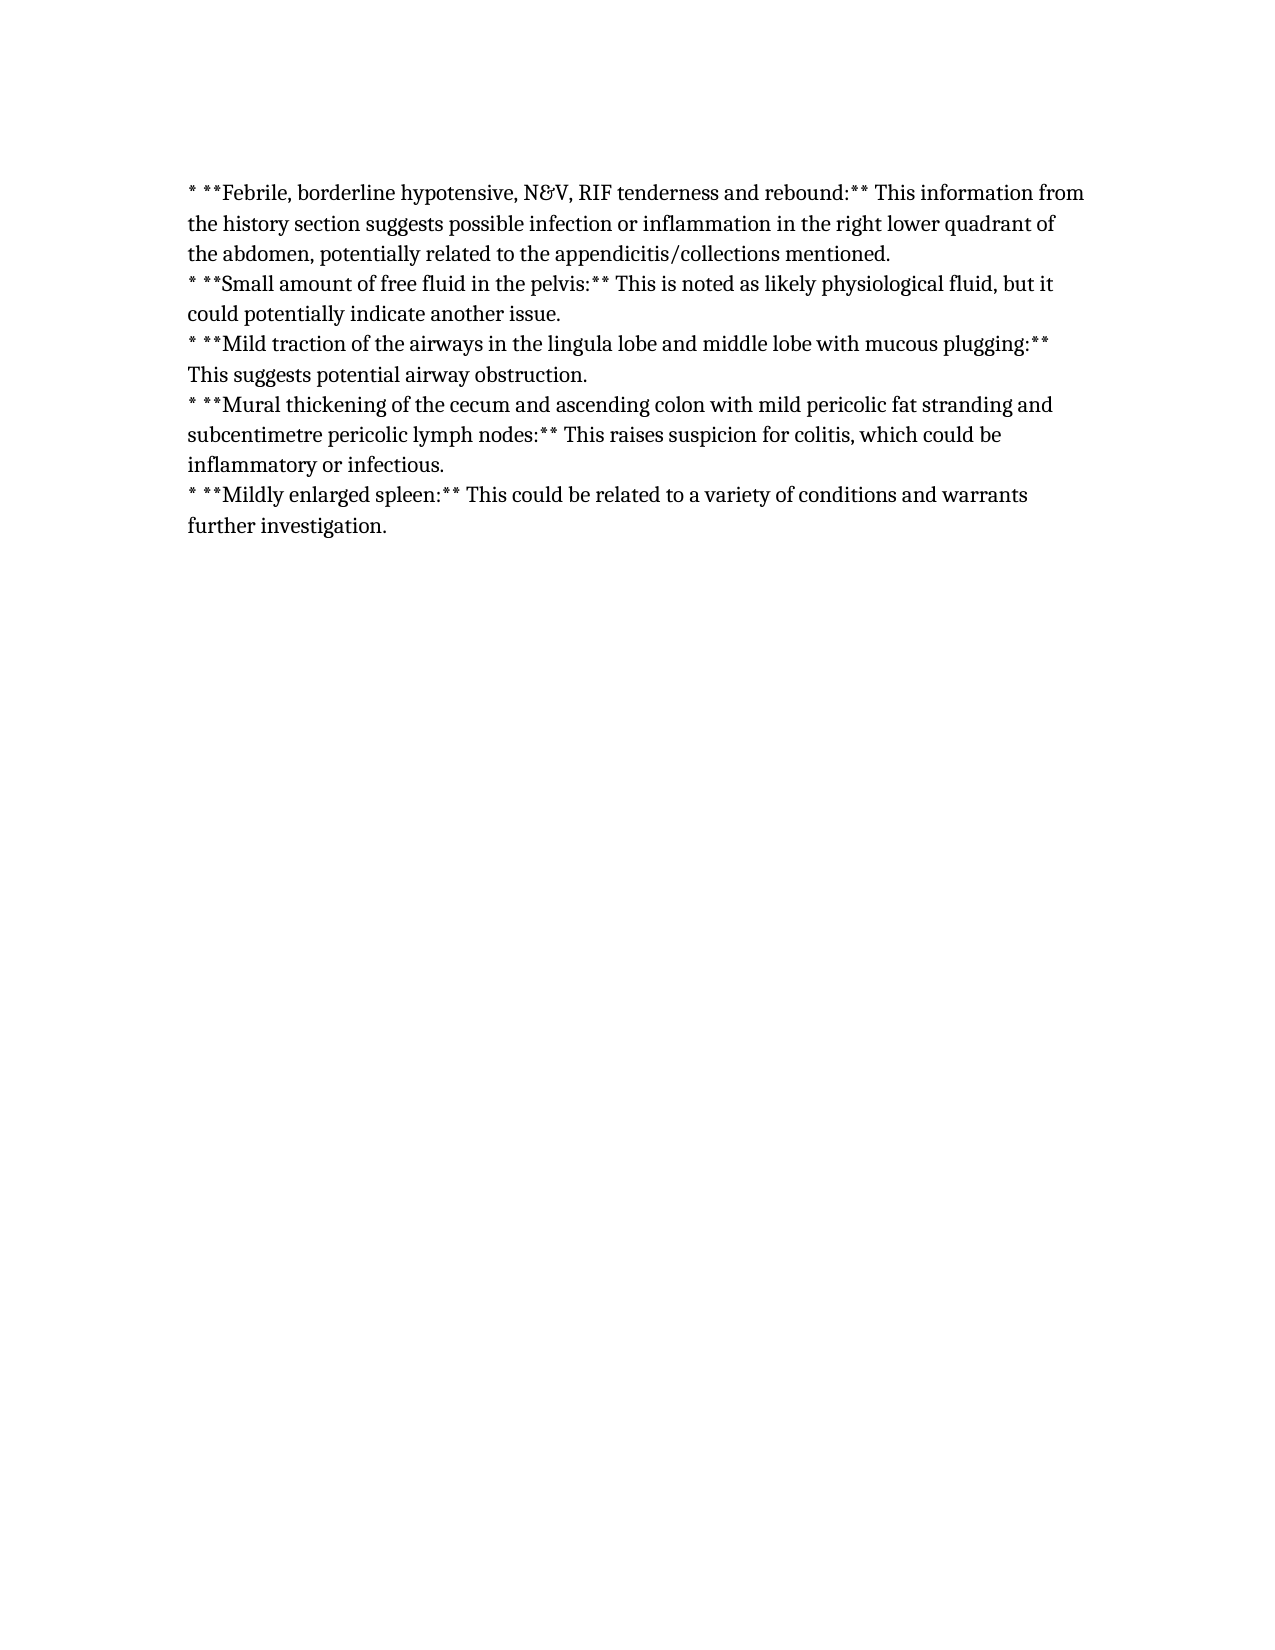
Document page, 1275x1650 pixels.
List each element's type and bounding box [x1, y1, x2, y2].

text [187, 150, 1087, 539]
